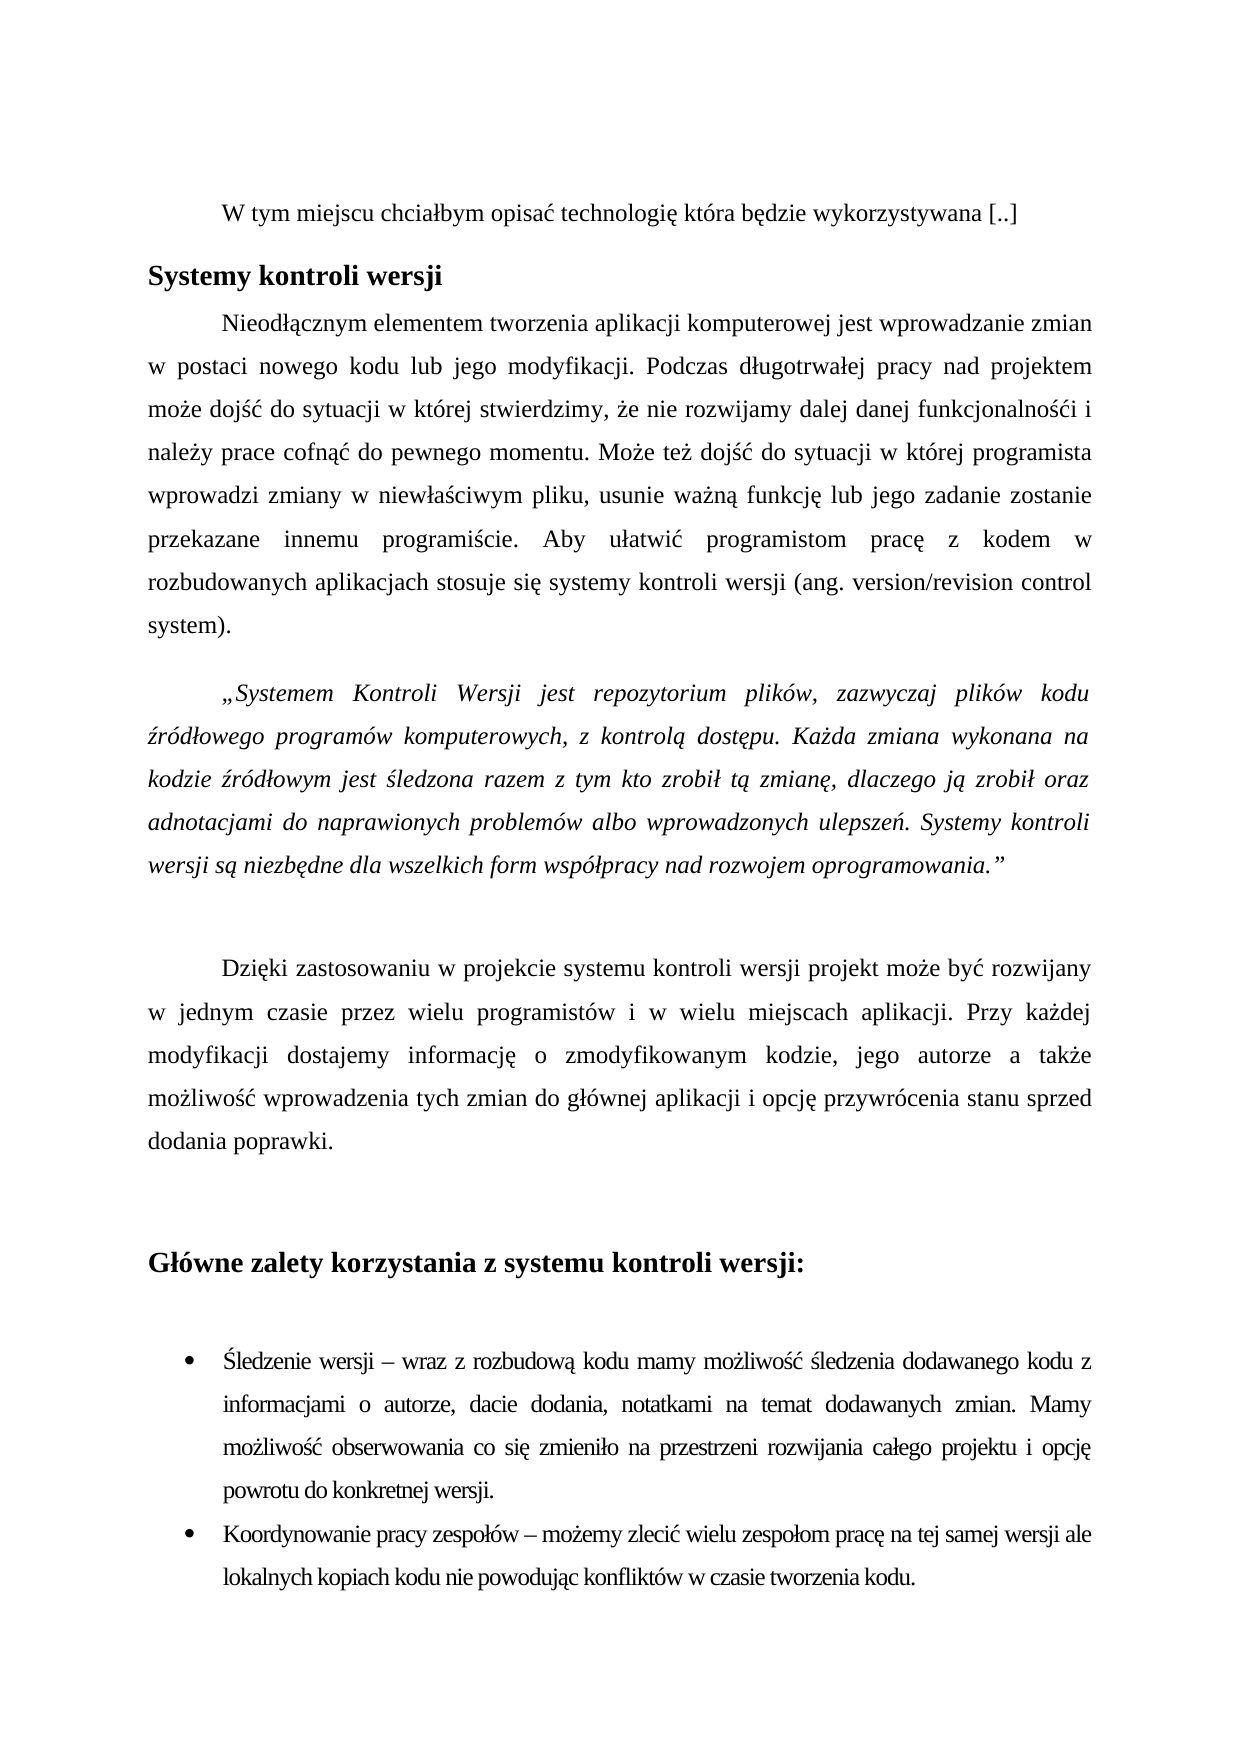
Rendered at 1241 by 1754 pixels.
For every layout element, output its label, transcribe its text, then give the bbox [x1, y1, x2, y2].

title Śledzenie wersji – wraz z rozbudową kodu mamy możliwość śledzenia dodawanego kodu z informacjami o autorze, dacie dodania, notatkami na temat dodawanych zmian. Mamy możliwość obserwowania co się zmieniło na przestrzeni rozwijania całego projektu i opcję powrotu do konkretnej wersji. [185, 1346, 1093, 1504]
text Nieodłącznym elementem tworzenia aplikacji komputerowej jest wprowadzanie zmian w postaci nowego kodu lub jego modyfikacji. Podczas długotrwałej pracy nad projektem może dojść do sytuacji w której stwierdzimy, że nie rozwijamy dalej danej funkcjonalnośći i należy prace cofnąć do pewnego momentu. Może też dojść do sytuacji w której programista wprowadzi zmiany w niewłaściwym pliku, usunie ważną funkcję lub jego zadanie zostanie przekazane innemu programiście. Aby ułatwić programistom pracę z kodem w rozbudowanych aplikacjach stosuje się systemy kontroli wersji (ang. version/revision control system). [148, 308, 1093, 639]
title Koordynowanie pracy zespołów – możemy zlecić wielu zespołom pracę na tej samej wersji ale lokalnych kopiach kodu nie powodując konfliktów w czasie tworzenia kodu. [185, 1519, 1093, 1591]
text Systemy kontroli wersji [148, 258, 1093, 291]
text W tym miejscu chciałbym opisać technologię która będzie wykorzystywana [..] [148, 198, 1093, 227]
subtitle „Systemem Kontroli Wersji jest repozytorium plików, zazwyczaj plików kodu źródłowego programów komputerowych, z kontrolą dostępu. Każda zmiana wykonana na kodzie źródłowym jest śledzona razem z tym kto zrobił tą zmianę, dlaczego ją zrobił oraz adnotacjami do naprawionych problemów albo wprowadzonych ulepszeń. Systemy kontroli wersji są niezbędne dla wszelkich form współpracy nad rozwojem oprogramowania.” [148, 678, 1093, 879]
text Główne zalety korzystania z systemu kontroli wersji: [148, 1246, 1093, 1279]
text Dzięki zastosowaniu w projekcie systemu kontroli wersji projekt może być rozwijany w jednym czasie przez wielu programistów i w wielu miejscach aplikacji. Przy każdej modyfikacji dostajemy informację o zmodyfikowanym kodzie, jego autorze a także możliwość wprowadzenia tych zmian do głównej aplikacji i opcję przywrócenia stanu sprzed dodania poprawki. [148, 953, 1093, 1155]
